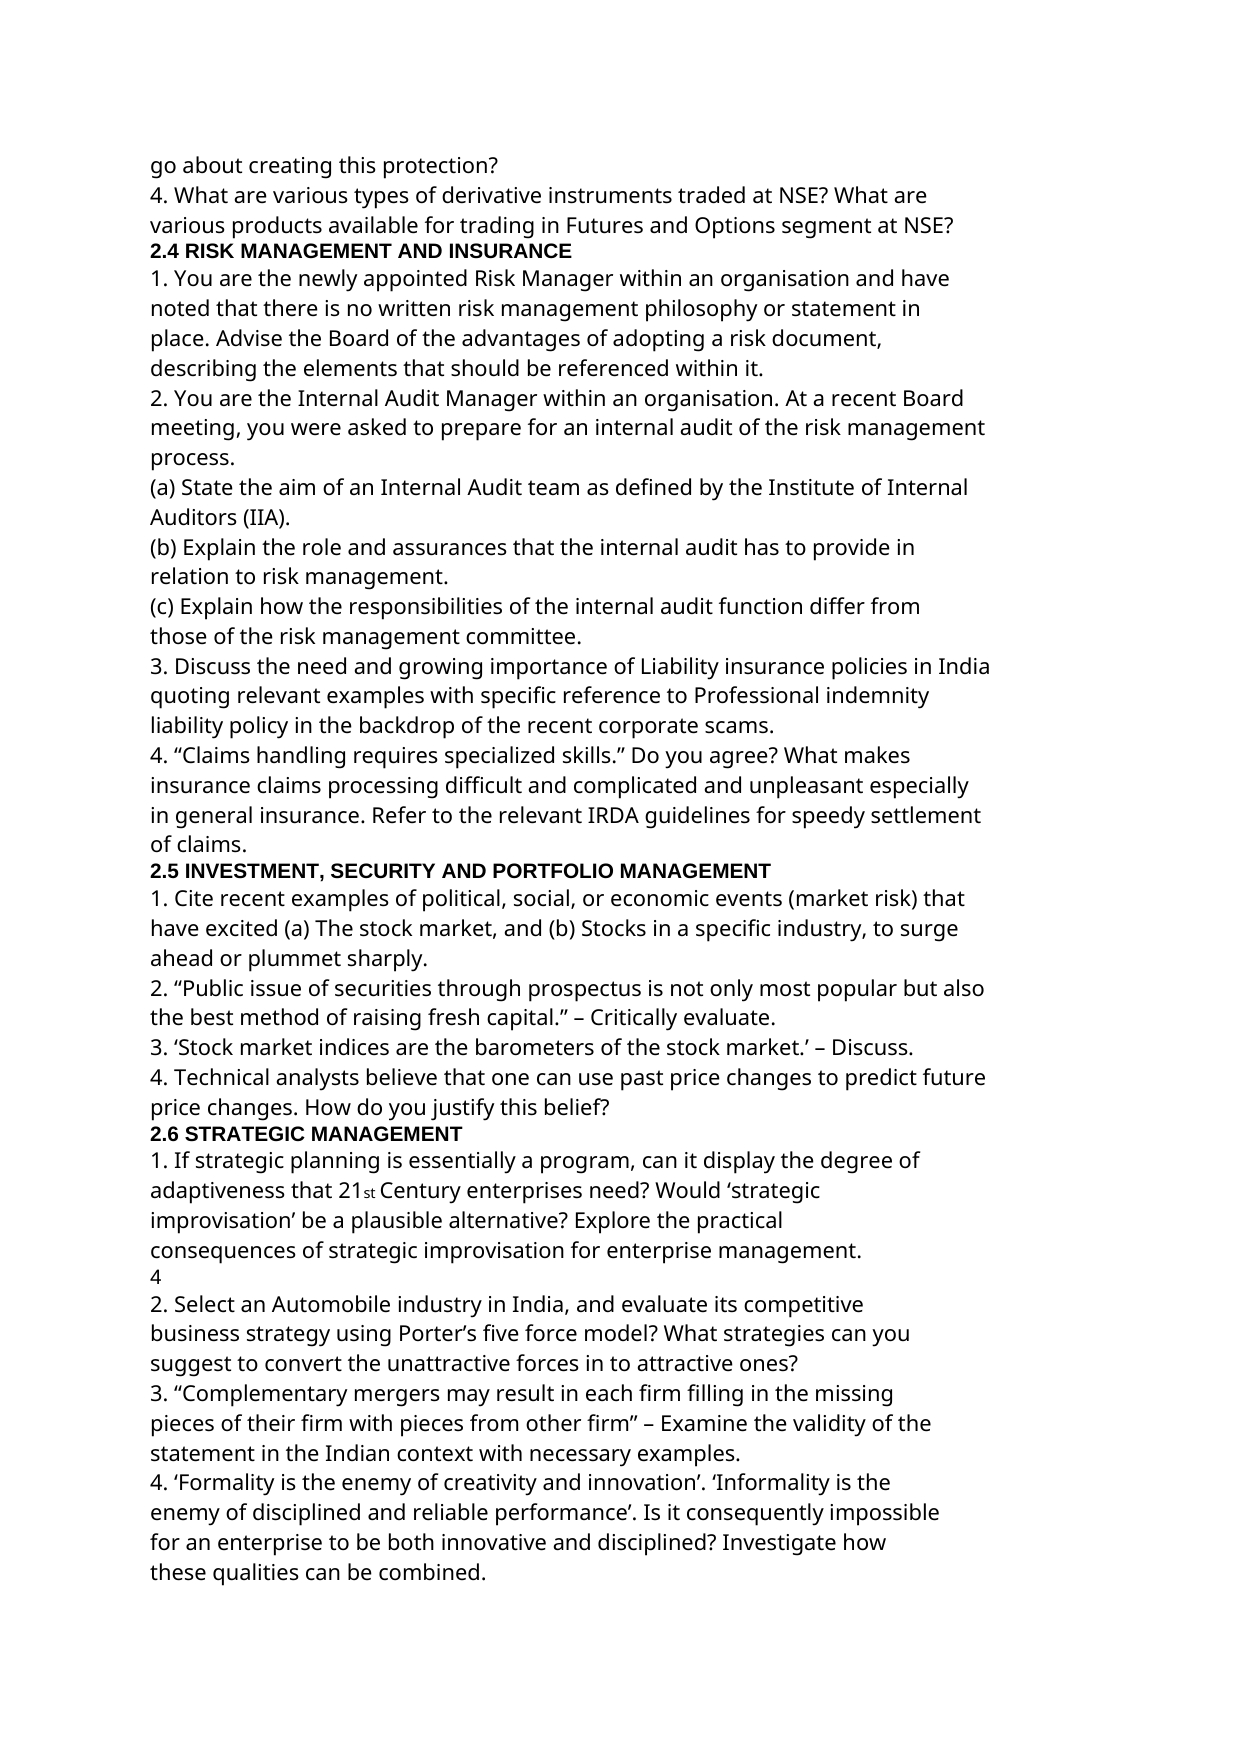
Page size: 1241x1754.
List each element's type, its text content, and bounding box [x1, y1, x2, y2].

text describing the elements that should be referenced within it. [150, 353, 1090, 382]
text consequences of strategic improvisation for enterprise management. [150, 1235, 1090, 1264]
text process. [150, 442, 1090, 472]
text 2. “Public issue of securities through prospectus is not only most popular but also [150, 972, 1090, 1002]
text suggest to convert the unattractive forces in to attractive ones? [150, 1348, 1090, 1378]
text statement in the Indian context with necessary examples. [150, 1437, 1090, 1467]
text the best method of raising fresh capital.” – Critically evaluate. [150, 1002, 1090, 1032]
text pieces of their firm with pieces from other firm” – Examine the validity of the [150, 1408, 1090, 1437]
text various products available for trading in Futures and Options segment at NSE? [150, 209, 1090, 239]
text go about creating this protection? [150, 150, 1090, 180]
text 1. Cite recent examples of political, social, or economic events (market risk) that [150, 883, 1090, 913]
text those of the risk management committee. [150, 621, 1090, 651]
text these qualities can be combined. [150, 1557, 1090, 1586]
text quoting relevant examples with specific reference to Professional indemnity [150, 680, 1090, 710]
text of claims. [150, 829, 1090, 859]
text 3. “Complementary mergers may result in each firm filling in the missing [150, 1378, 1090, 1408]
text price changes. How do you justify this belief? [150, 1092, 1090, 1121]
text 4. “Claims handling requires specialized skills.” Do you agree? What makes [150, 740, 1090, 770]
text 2.5 INVESTMENT, SECURITY AND PORTFOLIO MANAGEMENT [150, 859, 1090, 883]
text enemy of disciplined and reliable performance’. Is it consequently impossible [150, 1497, 1090, 1527]
text 4 [150, 1264, 1090, 1288]
text (c) Explain how the responsibilities of the internal audit function differ from [150, 591, 1090, 621]
text for an enterprise to be both innovative and disciplined? Investigate how [150, 1527, 1090, 1557]
text 2. Select an Automobile industry in India, and evaluate its competitive [150, 1288, 1090, 1318]
text in general insurance. Refer to the relevant IRDA guidelines for speedy settlement [150, 799, 1090, 829]
text ahead or plummet sharply. [150, 943, 1090, 972]
text 3. Discuss the need and growing importance of Liability insurance policies in India [150, 651, 1090, 680]
text have excited (a) The stock market, and (b) Stocks in a specific industry, to surge [150, 913, 1090, 943]
text 4. Technical analysts believe that one can use past price changes to predict future [150, 1062, 1090, 1092]
text 1. If strategic planning is essentially a program, can it display the degree of [150, 1145, 1090, 1175]
text insurance claims processing difficult and complicated and unpleasant especially [150, 770, 1090, 799]
text 2. You are the Internal Audit Manager within an organisation. At a recent Board [150, 382, 1090, 412]
text noted that there is no written risk management philosophy or statement in [150, 293, 1090, 323]
text improvisation’ be a plausible alternative? Explore the practical [150, 1205, 1090, 1235]
text Auditors (IIA). [150, 502, 1090, 531]
text business strategy using Porter’s five force model? What strategies can you [150, 1318, 1090, 1348]
text 4. ‘Formality is the enemy of creativity and innovation’. ‘Informality is the [150, 1467, 1090, 1497]
text meeting, you were asked to prepare for an internal audit of the risk management [150, 412, 1090, 442]
text 4. What are various types of derivative instruments traded at NSE? What are [150, 180, 1090, 209]
text relation to risk management. [150, 561, 1090, 591]
text 1. You are the newly appointed Risk Manager within an organisation and have [150, 263, 1090, 293]
text 3. ‘Stock market indices are the barometers of the stock market.’ – Discuss. [150, 1032, 1090, 1062]
text place. Advise the Board of the advantages of adopting a risk document, [150, 323, 1090, 353]
text (b) Explain the role and assurances that the internal audit has to provide in [150, 531, 1090, 561]
text adaptiveness that 21st Century enterprises need? Would ‘strategic [150, 1175, 1090, 1205]
text 2.4 RISK MANAGEMENT AND INSURANCE [150, 239, 1090, 263]
text (a) State the aim of an Internal Audit team as defined by the Institute of Internal [150, 472, 1090, 502]
text 2.6 STRATEGIC MANAGEMENT [150, 1121, 1090, 1145]
text liability policy in the backdrop of the recent corporate scams. [150, 710, 1090, 740]
